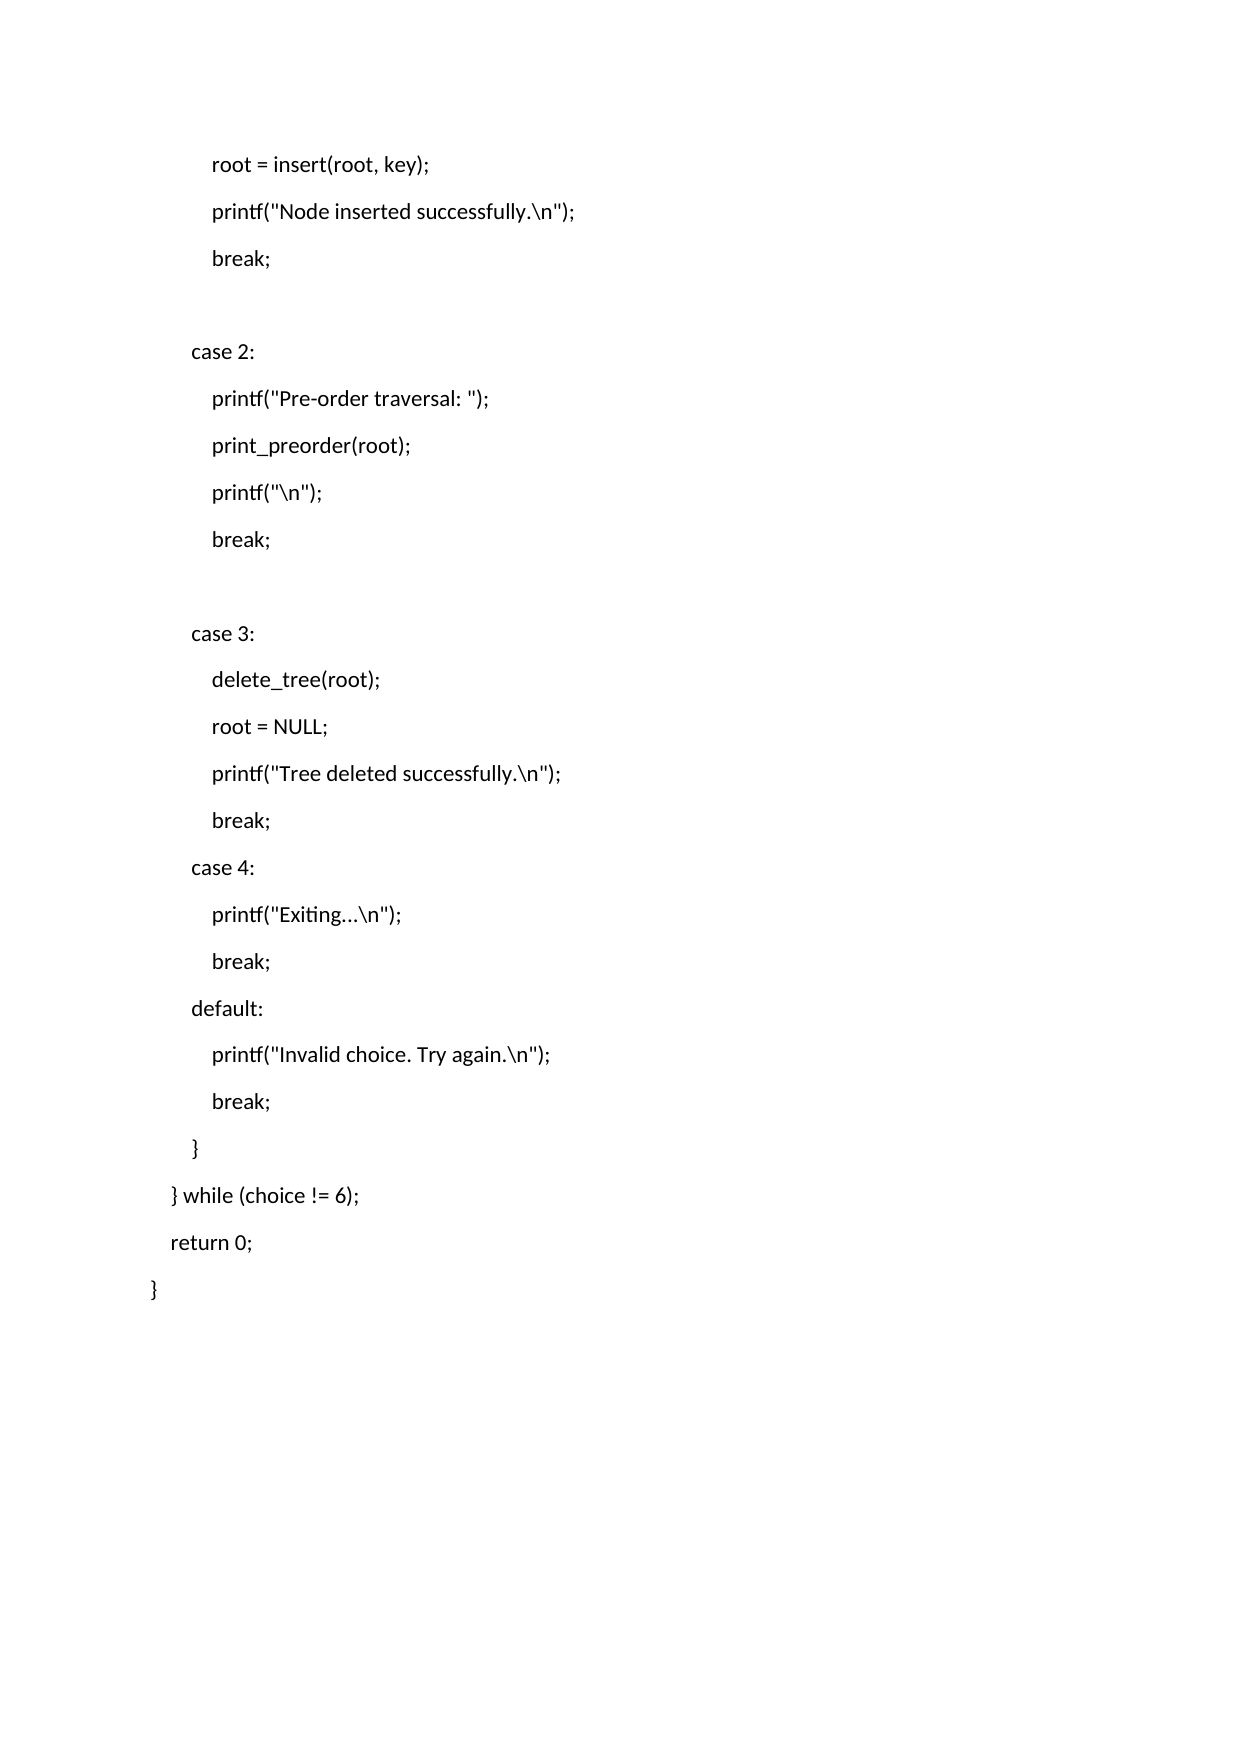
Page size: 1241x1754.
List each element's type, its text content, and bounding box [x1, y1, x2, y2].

text printf("Invalid choice. Try again.\n"); [150, 1041, 1090, 1069]
text break; [150, 947, 1090, 975]
text printf("Node inserted successfully.\n"); [150, 197, 1090, 225]
text break; [150, 806, 1090, 834]
text case 4: [150, 853, 1090, 881]
text } while (choice != 6); [150, 1181, 1090, 1209]
text case 2: [150, 337, 1090, 366]
text return 0; [150, 1228, 1090, 1256]
text break; [150, 525, 1090, 553]
text case 3: [150, 619, 1090, 647]
text } [150, 1275, 1090, 1303]
text print_preorder(root); [150, 431, 1090, 459]
text printf("Exiting...\n"); [150, 900, 1090, 928]
text printf("Pre-order traversal: "); [150, 384, 1090, 412]
text break; [150, 244, 1090, 272]
text printf("Tree deleted successfully.\n"); [150, 759, 1090, 787]
text break; [150, 1087, 1090, 1116]
text root = insert(root, key); [150, 150, 1090, 178]
text } [150, 1134, 1090, 1162]
text root = NULL; [150, 712, 1090, 741]
text default: [150, 994, 1090, 1022]
text delete_tree(root); [150, 666, 1090, 694]
text printf("\n"); [150, 478, 1090, 506]
